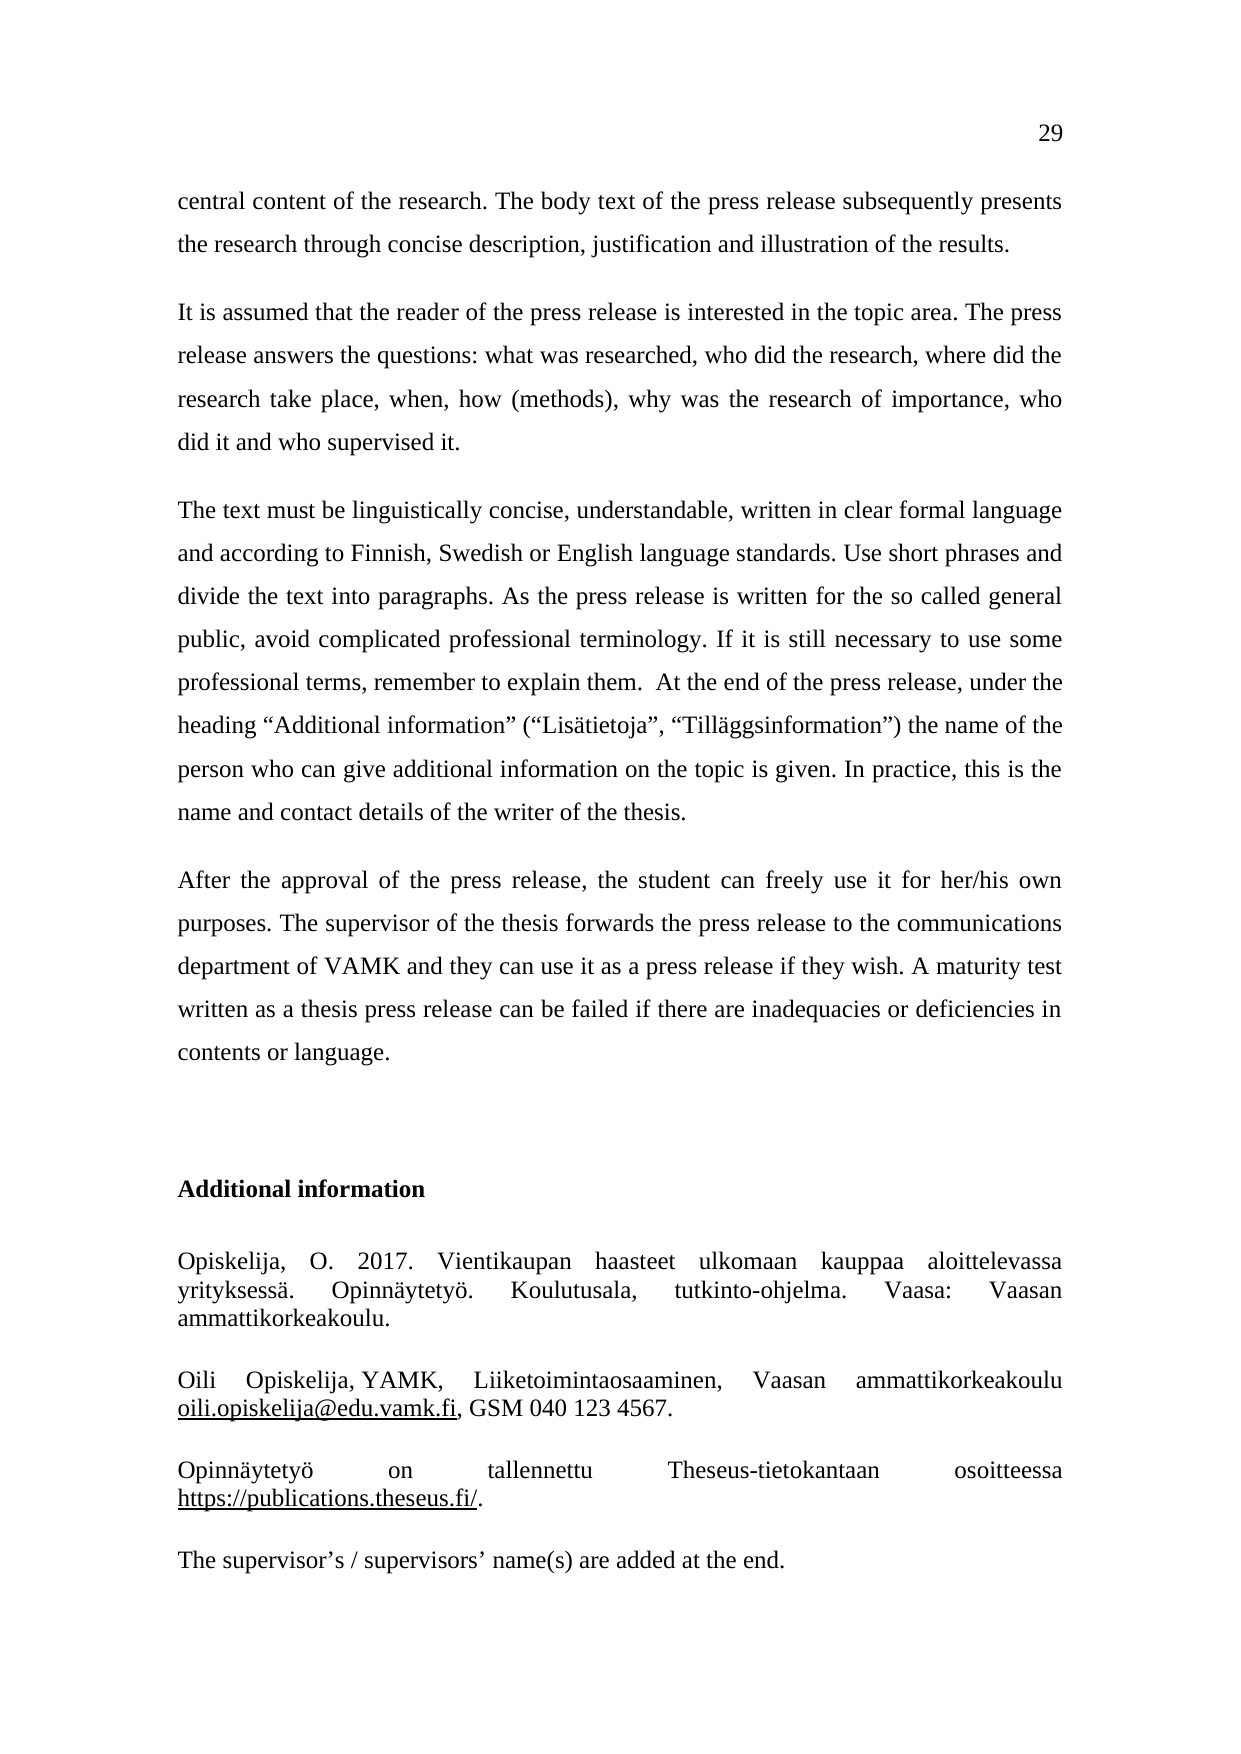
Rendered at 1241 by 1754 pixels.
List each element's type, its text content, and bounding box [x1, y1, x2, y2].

text Additional information [177, 1174, 1063, 1202]
text It is assumed that the reader of the press release is interested in the topic area. The press release answers the questions: what was researched, who did the research, where did the research take place, when, how (methods), why was the research of importance, who did it and who supervised it. [177, 297, 1063, 456]
text Oili Opiskelija, YAMK, Liiketoimintaosaaminen, Vaasan ammattikorkeakoulu oili.opiskelija@edu.vamk.fi, GSM 040 123 4567. [177, 1365, 1063, 1422]
text The supervisor’s / supervisors’ name(s) are added at the end. [177, 1545, 1063, 1573]
text Opinnäytetyö on tallennettu Theseus-tietokantaan osoitteessa https://publications.theseus.fi/. [177, 1455, 1063, 1512]
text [177, 186, 1063, 258]
text Opiskelija, O. 2017. Vientikaupan haasteet ulkomaan kauppaa aloittelevassa yrityksessä. Opinnäytetyö. Koulutusala, tutkinto-ohjelma. Vaasa: Vaasan ammattikorkeakoulu. [177, 1246, 1063, 1332]
text The text must be linguistically concise, understandable, written in clear formal language and according to Finnish, Swedish or English language standards. Use short phrases and divide the text into paragraphs. As the press release is written for the so called general public, avoid complicated professional terminology. If it is still necessary to use some professional terms, remember to explain them. At the end of the press release, under the heading “Additional information” (“Lisätietoja”, “Tilläggsinformation”) the name of the person who can give additional information on the topic is given. In practice, this is the name and contact details of the writer of the thesis. [177, 495, 1063, 826]
text After the approval of the press release, the student can freely use it for her/his own purposes. The supervisor of the thesis forwards the press release to the communications department of VAMK and they can use it as a press release if they wish. A maturity test written as a thesis press release can be failed if there are inadequacies or deficiencies in contents or language. [177, 865, 1063, 1066]
